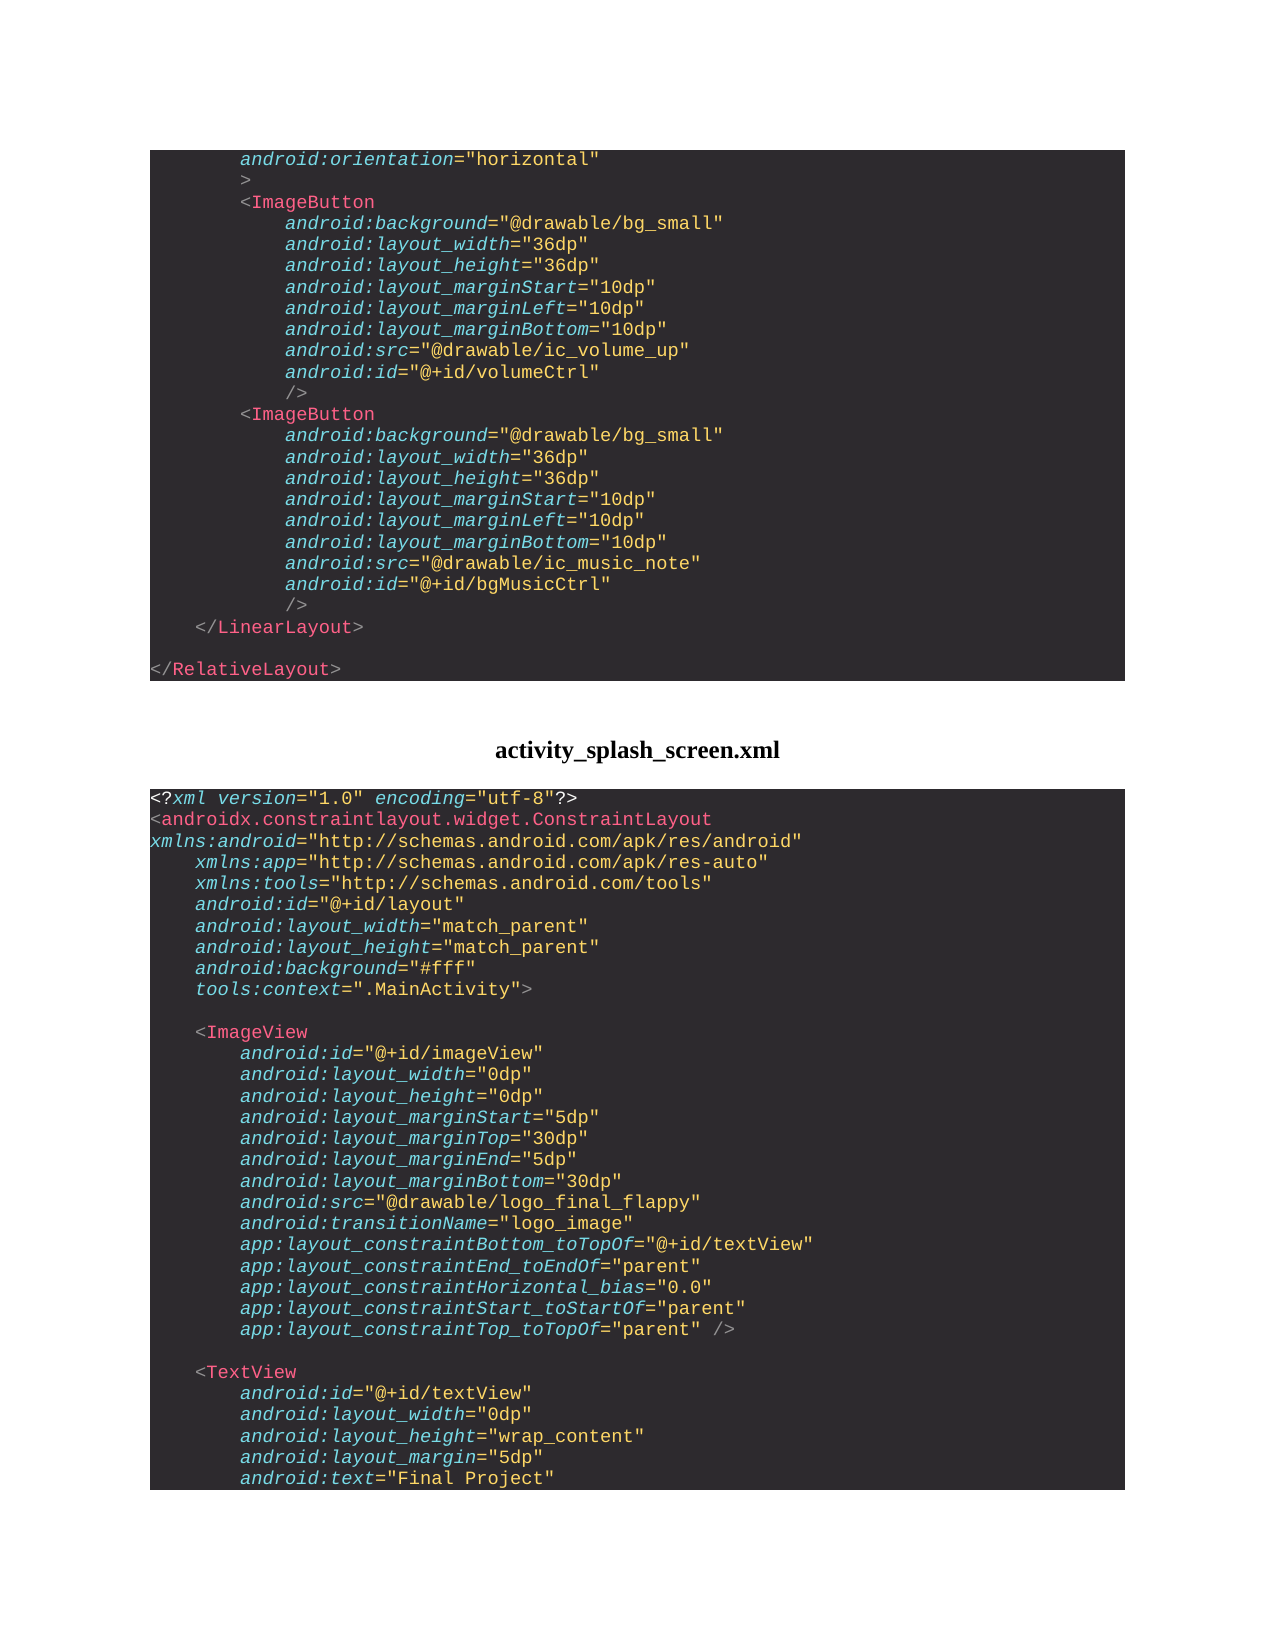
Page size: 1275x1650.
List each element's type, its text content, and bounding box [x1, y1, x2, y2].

text activity_splash_screen.xml [150, 735, 1125, 764]
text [150, 789, 1125, 1490]
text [150, 150, 1125, 681]
